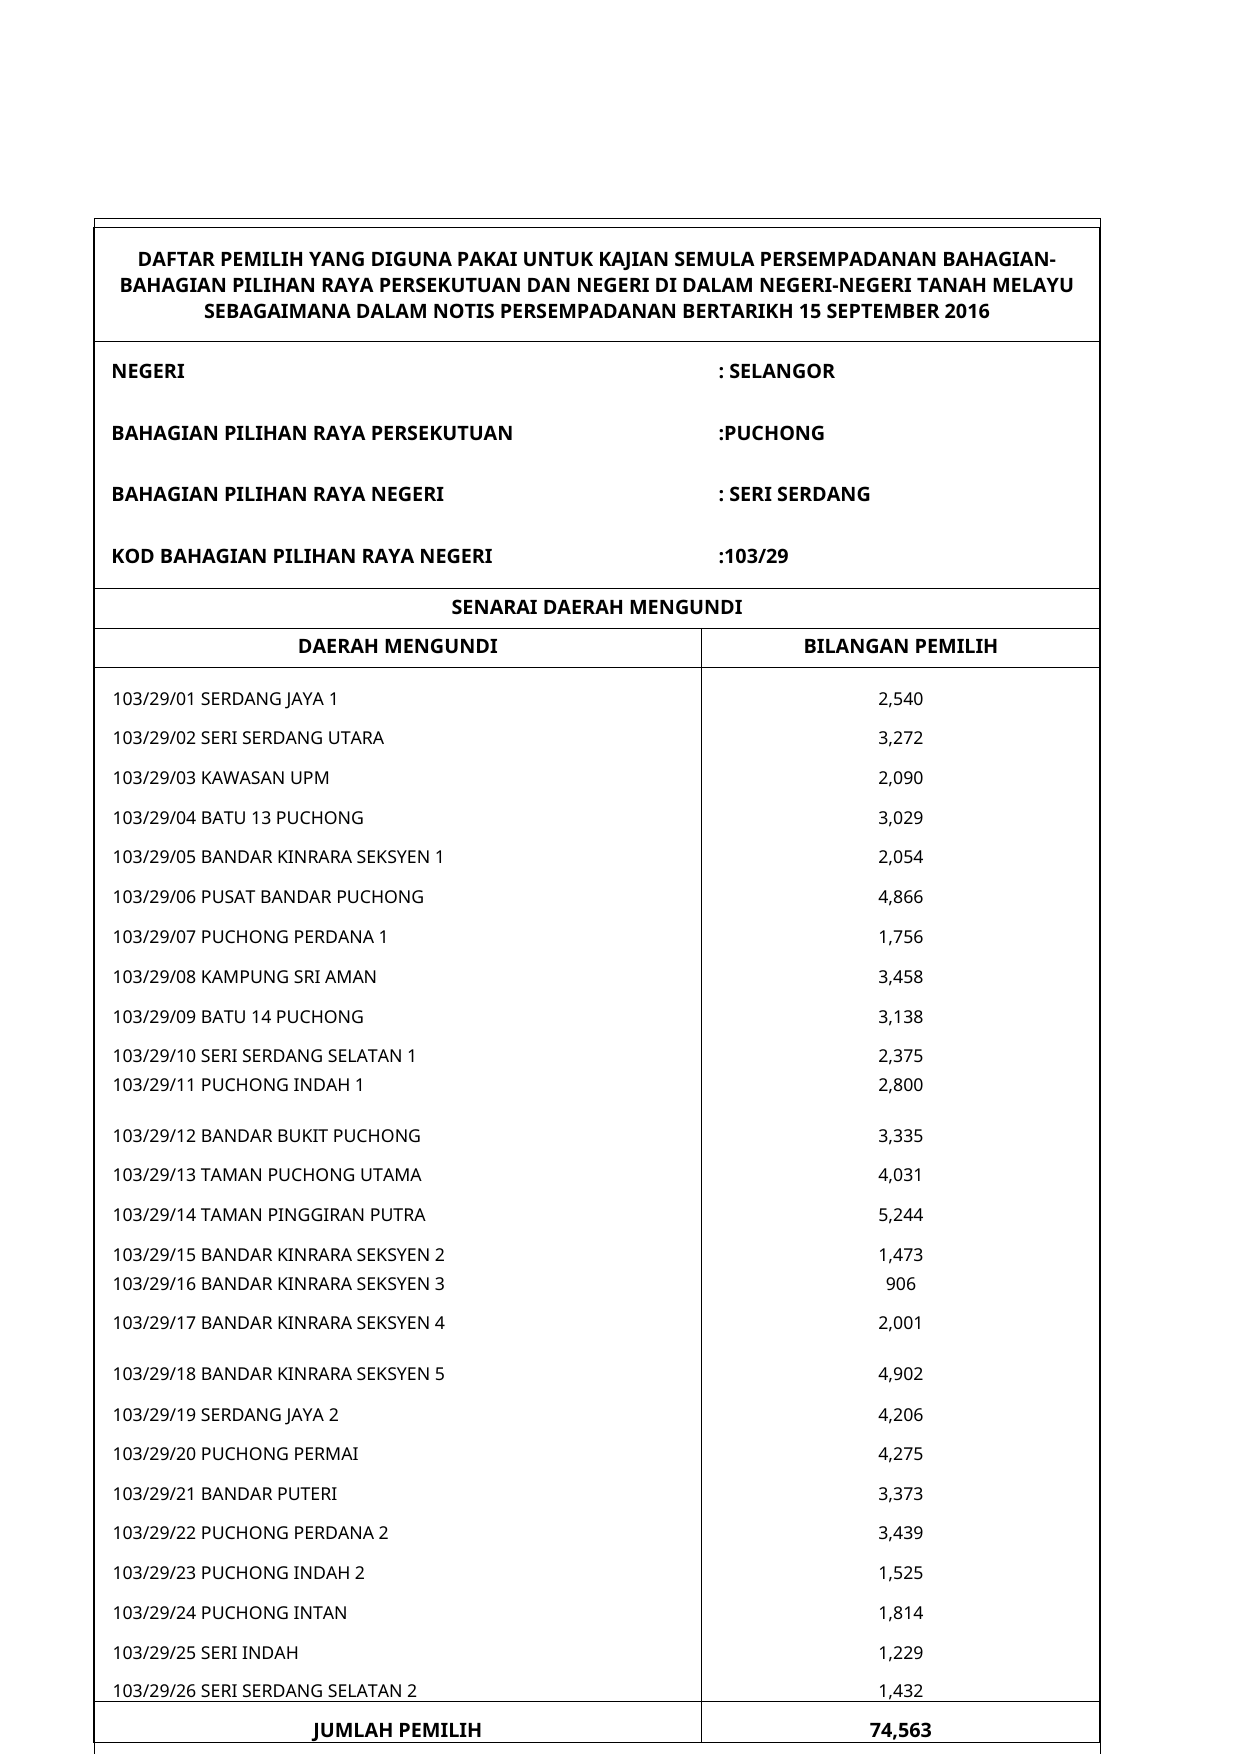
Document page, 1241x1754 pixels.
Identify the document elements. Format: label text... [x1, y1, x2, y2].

table_cell 103/29/13 TAMAN PUCHONG UTAMA [95, 1146, 701, 1185]
table_cell BILANGAN PEMILIH [702, 629, 1099, 667]
table_cell : SERI SERDANG [701, 465, 1099, 527]
table_cell BAHAGIAN PILIHAN RAYA NEGERI [95, 465, 701, 527]
table_cell 2,090 [702, 748, 1099, 788]
table_header DAFTAR PEMILIH YANG DIGUNA PAKAI UNTUK KAJIAN SEMULA PERSEMPADANAN BAHAGIAN- BAHAGIAN PILIHAN RAYA PERSEKUTUAN DAN NEGERI DI DALAM NEGERI-NEGERI TANAH MELAYU SEBAGAIMANA DALAM NOTIS PERSEMPADANAN BERTARIKH 15 SEPTEMBER 2016 [95, 228, 1099, 341]
table_cell 1,756 [702, 907, 1099, 947]
table_cell 3,439 [702, 1504, 1099, 1543]
table_cell 4,275 [702, 1425, 1099, 1464]
table_cell 906 [702, 1265, 1099, 1304]
table_cell 103/29/15 BANDAR KINRARA SEKSYEN 2 [95, 1225, 701, 1264]
table_cell 5,244 [702, 1185, 1099, 1225]
table_cell 4,206 [702, 1384, 1099, 1424]
table_cell 103/29/03 KAWASAN UPM [95, 748, 701, 788]
table_cell 3,138 [702, 987, 1099, 1027]
table_cell 2,375 [702, 1027, 1099, 1066]
table_cell 103/29/08 KAMPUNG SRI AMAN [95, 947, 701, 987]
table_cell 103/29/19 SERDANG JAYA 2 [95, 1384, 701, 1424]
table_cell 74,563 [702, 1702, 1099, 1742]
table_cell 103/29/23 PUCHONG INDAH 2 [95, 1543, 701, 1583]
table_cell 103/29/26 SERI SERDANG SELATAN 2 [95, 1663, 701, 1701]
table_cell 1,473 [702, 1225, 1099, 1264]
table_cell 103/29/11 PUCHONG INDAH 1 [95, 1066, 701, 1106]
table_cell 2,054 [702, 828, 1099, 867]
table_cell 103/29/18 BANDAR KINRARA SEKSYEN 5 [95, 1344, 701, 1384]
table_cell 103/29/05 BANDAR KINRARA SEKSYEN 1 [95, 828, 701, 867]
table_cell 103/29/01 SERDANG JAYA 1 [95, 668, 701, 709]
table_cell 103/29/09 BATU 14 PUCHONG [95, 987, 701, 1027]
table_cell 1,525 [702, 1543, 1099, 1583]
table_cell 103/29/10 SERI SERDANG SELATAN 1 [95, 1027, 701, 1066]
table_cell 4,866 [702, 867, 1099, 907]
table_cell 103/29/25 SERI INDAH [95, 1623, 701, 1663]
table_cell 4,902 [702, 1344, 1099, 1384]
table_cell 2,800 [702, 1066, 1099, 1106]
table_cell : SELANGOR [701, 342, 1099, 403]
table_cell 4,031 [702, 1146, 1099, 1185]
table_cell 103/29/02 SERI SERDANG UTARA [95, 709, 701, 748]
table_cell 103/29/06 PUSAT BANDAR PUCHONG [95, 867, 701, 907]
table_cell :103/29 [701, 527, 1099, 588]
table_cell 103/29/21 BANDAR PUTERI [95, 1464, 701, 1503]
table_cell 3,373 [702, 1464, 1099, 1503]
table_cell 3,272 [702, 709, 1099, 748]
table_cell JUMLAH PEMILIH [95, 1702, 701, 1742]
table_cell BAHAGIAN PILIHAN RAYA PERSEKUTUAN [95, 403, 701, 465]
table_cell 103/29/04 BATU 13 PUCHONG [95, 788, 701, 828]
table_cell 2,001 [702, 1305, 1099, 1344]
table_cell 1,229 [702, 1623, 1099, 1663]
table_cell 103/29/12 BANDAR BUKIT PUCHONG [95, 1106, 701, 1146]
table_cell DAERAH MENGUNDI [95, 629, 701, 667]
table_cell 103/29/22 PUCHONG PERDANA 2 [95, 1504, 701, 1543]
table_cell KOD BAHAGIAN PILIHAN RAYA NEGERI [95, 527, 701, 588]
table_cell NEGERI [95, 342, 701, 403]
table_cell 3,029 [702, 788, 1099, 828]
table_cell 103/29/14 TAMAN PINGGIRAN PUTRA [95, 1185, 701, 1225]
table_cell 3,458 [702, 947, 1099, 987]
table_cell 103/29/24 PUCHONG INTAN [95, 1583, 701, 1623]
table_cell 1,814 [702, 1583, 1099, 1623]
table_cell 103/29/16 BANDAR KINRARA SEKSYEN 3 [95, 1265, 701, 1304]
table_cell 3,335 [702, 1106, 1099, 1146]
table_cell 103/29/17 BANDAR KINRARA SEKSYEN 4 [95, 1305, 701, 1344]
table_cell 2,540 [702, 668, 1099, 709]
table_cell SENARAI DAERAH MENGUNDI [95, 589, 1099, 628]
table_cell 1,432 [702, 1663, 1099, 1701]
table_cell :PUCHONG [701, 403, 1099, 465]
table_cell 103/29/07 PUCHONG PERDANA 1 [95, 907, 701, 947]
table_cell 103/29/20 PUCHONG PERMAI [95, 1425, 701, 1464]
